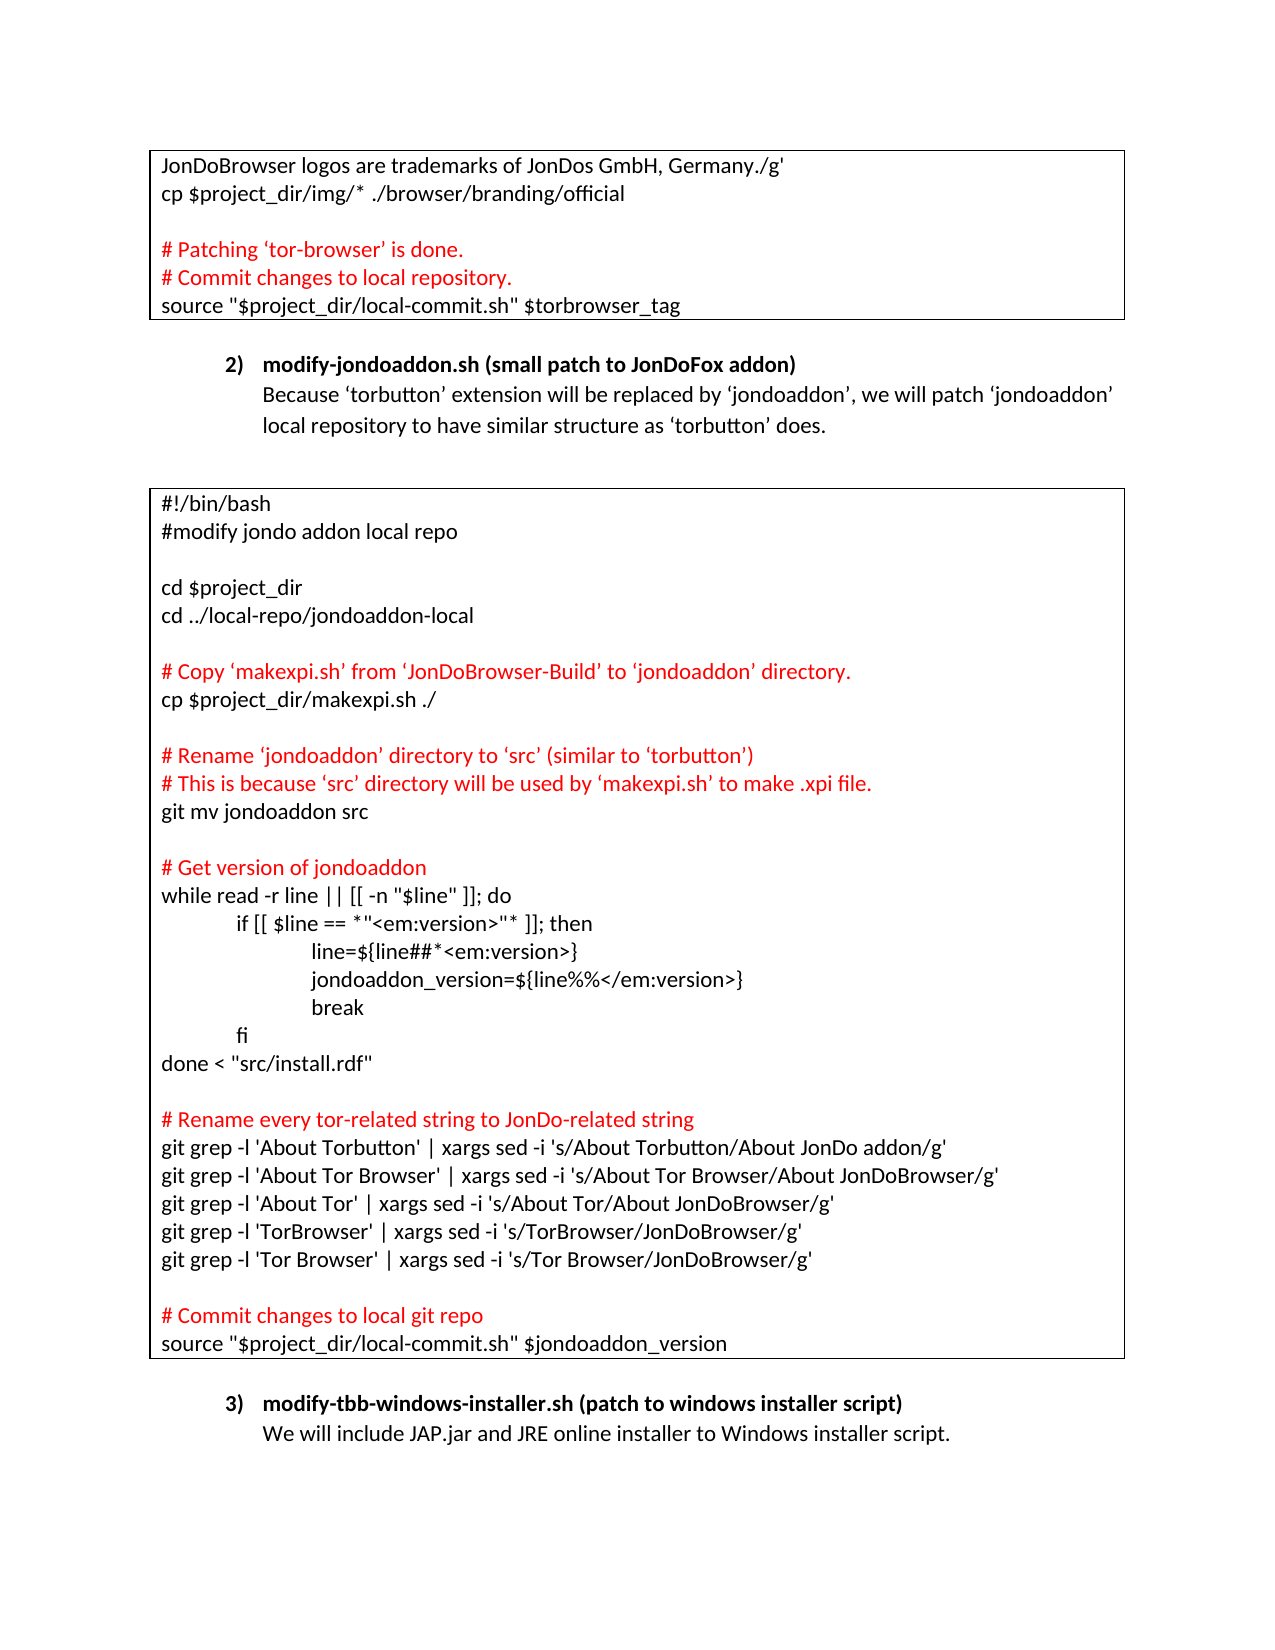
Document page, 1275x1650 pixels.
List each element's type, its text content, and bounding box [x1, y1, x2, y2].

list modify-jondoaddon.sh (small patch to JonDoFox addon) [225, 350, 1125, 378]
list modify-tbb-windows-installer.sh (patch to windows installer script) [225, 1389, 1125, 1417]
list Because ‘torbutton’ extension will be replaced by ‘jondoaddon’, we will patch ‘jondoaddon’ local repository to have similar structure as ‘torbutton’ does. [262, 381, 1125, 439]
list We will include JAP.jar and JRE online installer to Windows installer script. [262, 1419, 1125, 1447]
table_header #!/bin/bash #modify jondo addon local repo cd $project_dir cd ../local-repo/jondoaddon-local # Copy ‘makexpi.sh’ from ‘JonDoBrowser-Build’ to ‘jondoaddon’ directory. cp $project_dir/makexpi.sh ./ # Rename ‘jondoaddon’ directory to ‘src’ (similar to ‘torbutton’) # This is because ‘src’ directory will be used by ‘makexpi.sh’ to make .xpi file. git mv jondoaddon src # Get version of jondoaddon while read -r line || [[ -n "$line" ]]; do if [[ $line == *"<em:version>"* ]]; then line=${line##*<em:version>} jondoaddon_version=${line%%</em:version>} break fi done < "src/install.rdf" # Rename every tor-related string to JonDo-related string git grep -l 'About Torbutton' | xargs sed -i 's/About Torbutton/About JonDo addon/g' git grep -l 'About Tor Browser' | xargs sed -i 's/About Tor Browser/About JonDoBrowser/g' git grep -l 'About Tor' | xargs sed -i 's/About Tor/About JonDoBrowser/g' git grep -l 'TorBrowser' | xargs sed -i 's/TorBrowser/JonDoBrowser/g' git grep -l 'Tor Browser' | xargs sed -i 's/Tor Browser/JonDoBrowser/g' # Commit changes to local git repo source "$project_dir/local-commit.sh" $jondoaddon_version [151, 489, 1124, 1358]
